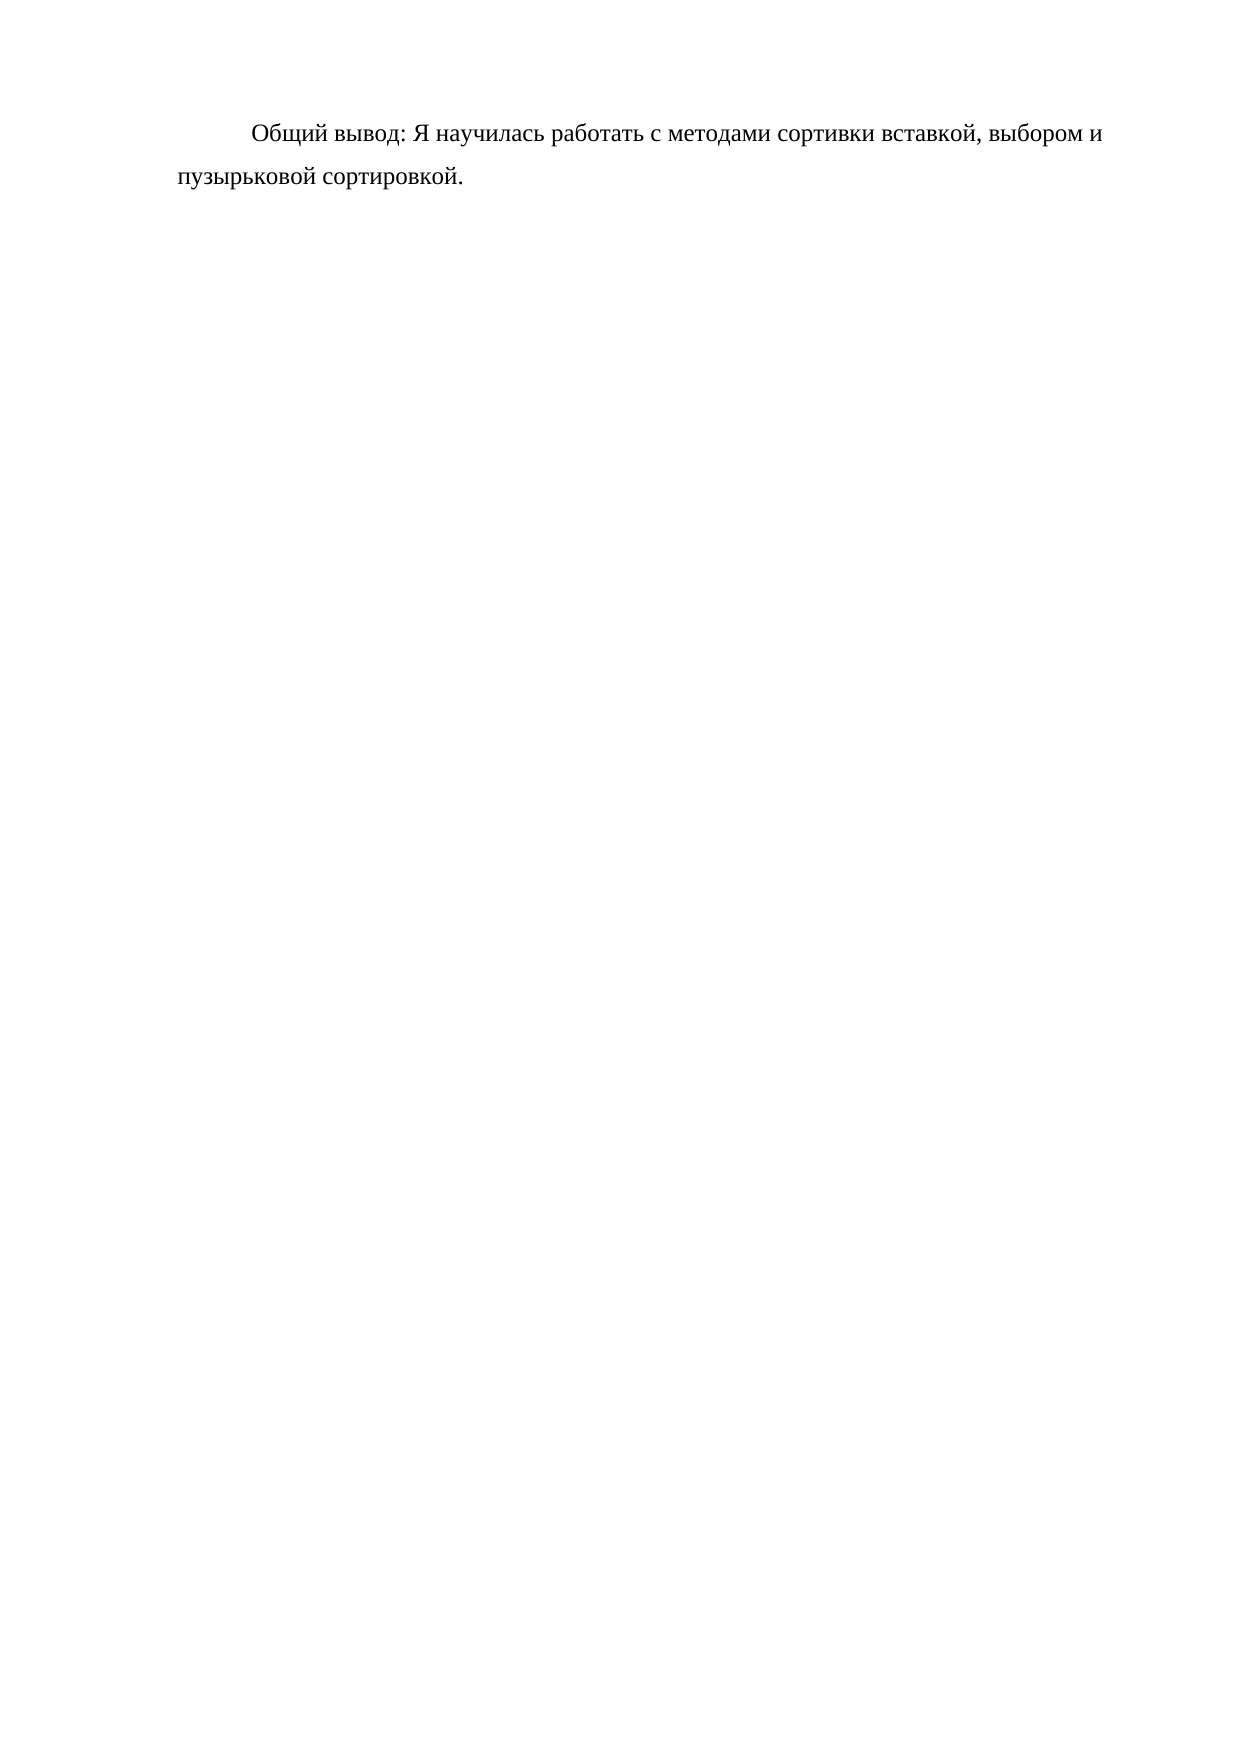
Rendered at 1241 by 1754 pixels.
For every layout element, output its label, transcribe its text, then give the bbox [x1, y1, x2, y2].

text Общий вывод: Я научилась работать с методами сортивки вставкой, выбором и пузырьковой сортировкой. [177, 118, 1152, 190]
